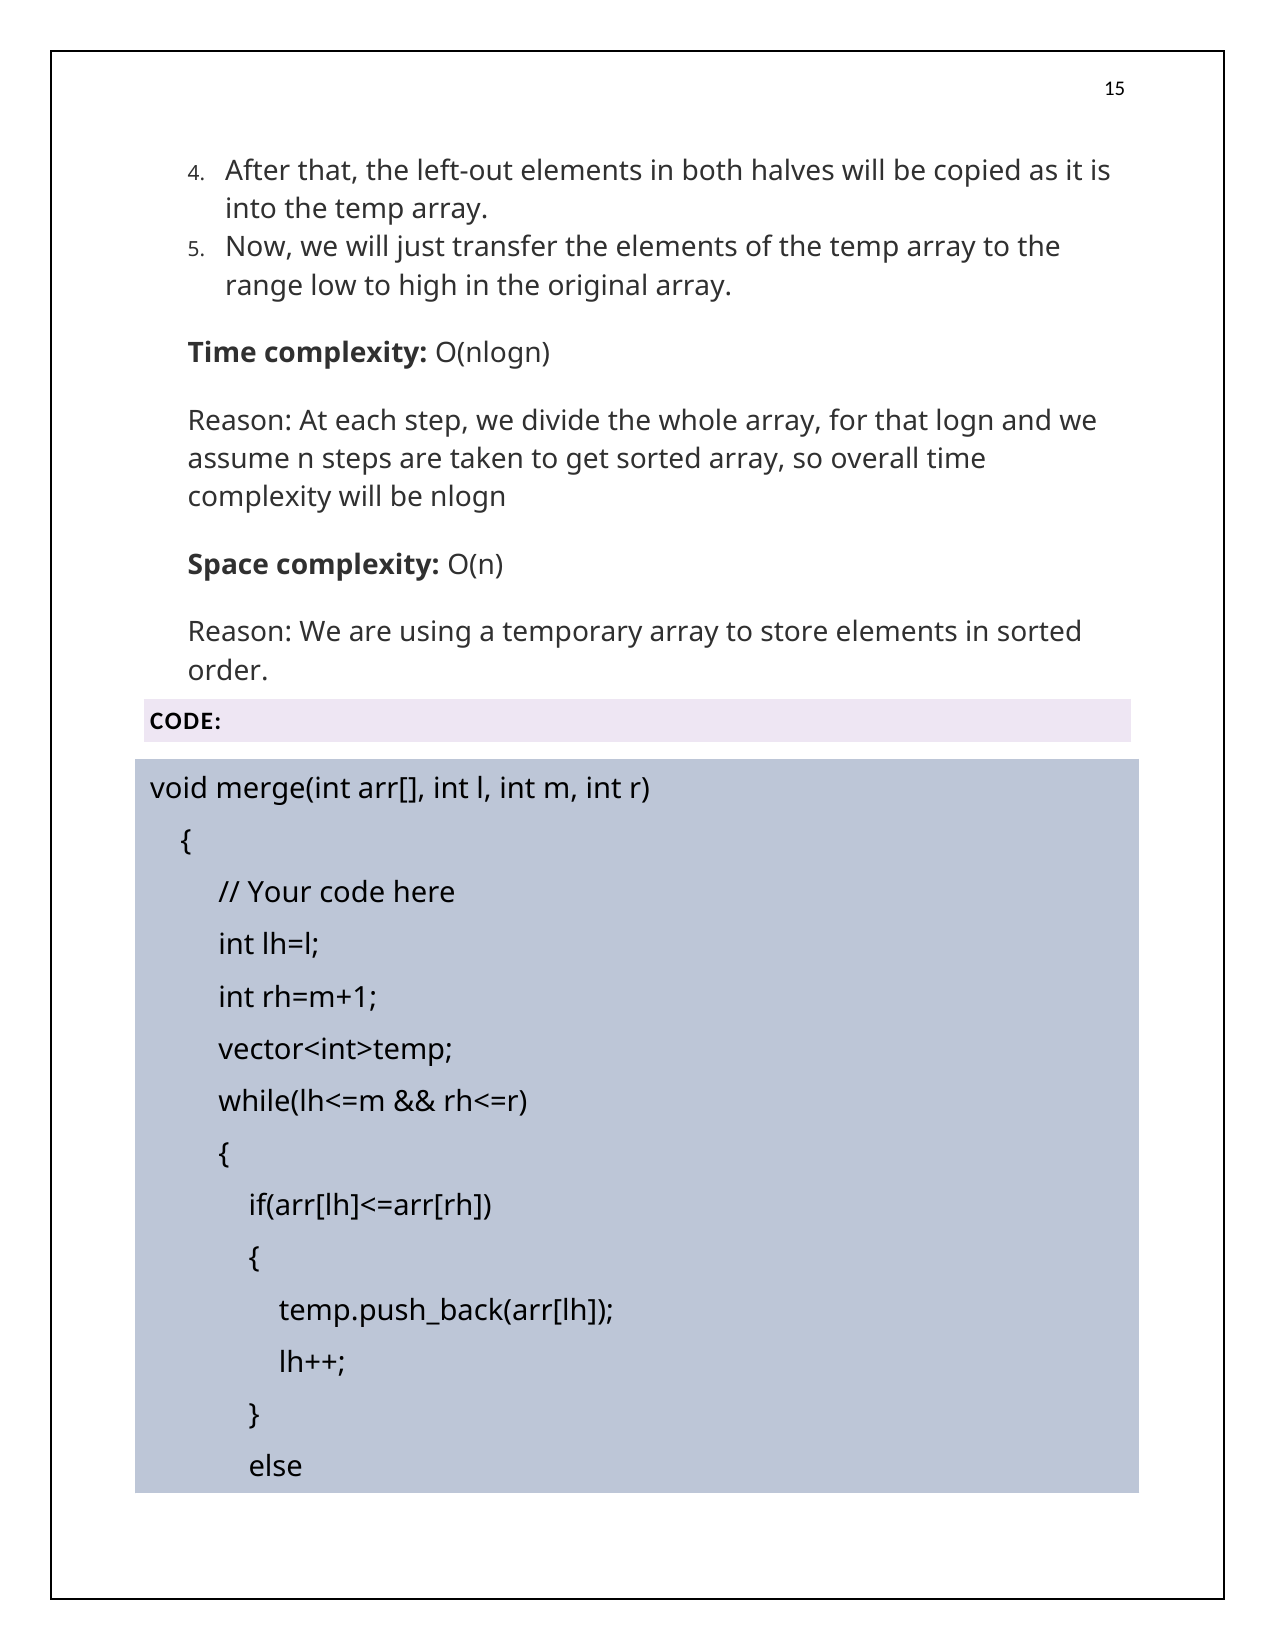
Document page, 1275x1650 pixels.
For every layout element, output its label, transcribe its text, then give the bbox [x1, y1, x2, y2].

text { [142, 1228, 1133, 1276]
text Reason: We are using a temporary array to store elements in sorted order. [187, 612, 1125, 688]
text vector<int>temp; [142, 1020, 1133, 1068]
text lh++; [142, 1333, 1133, 1381]
text // Your code here [142, 863, 1133, 911]
text int rh=m+1; [142, 967, 1133, 1016]
list After that, the left-out elements in both halves will be copied as it is into the temp array. [187, 150, 1125, 227]
text void merge(int arr[], int l, int m, int r) [142, 765, 1133, 807]
list Now, we will just transfer the elements of the temp array to the range low to high in the original array. [187, 227, 1125, 303]
text if(arr[lh]<=arr[rh]) [142, 1176, 1133, 1224]
text Reason: At each step, we divide the whole array, for that logn and we assume n steps are taken to get sorted array, so overall time complexity will be nlogn [187, 400, 1125, 515]
text else [142, 1437, 1133, 1487]
text Time complexity: O(nlogn) [187, 332, 1125, 371]
subtitle CODE: [150, 705, 1125, 736]
text temp.push_back(arr[lh]); [142, 1281, 1133, 1329]
text { [142, 1124, 1133, 1172]
text Space complexity: O(n) [187, 544, 1125, 582]
text int lh=l; [142, 915, 1133, 963]
text { [142, 811, 1133, 859]
text while(lh<=m && rh<=r) [142, 1072, 1133, 1120]
text } [142, 1385, 1133, 1433]
